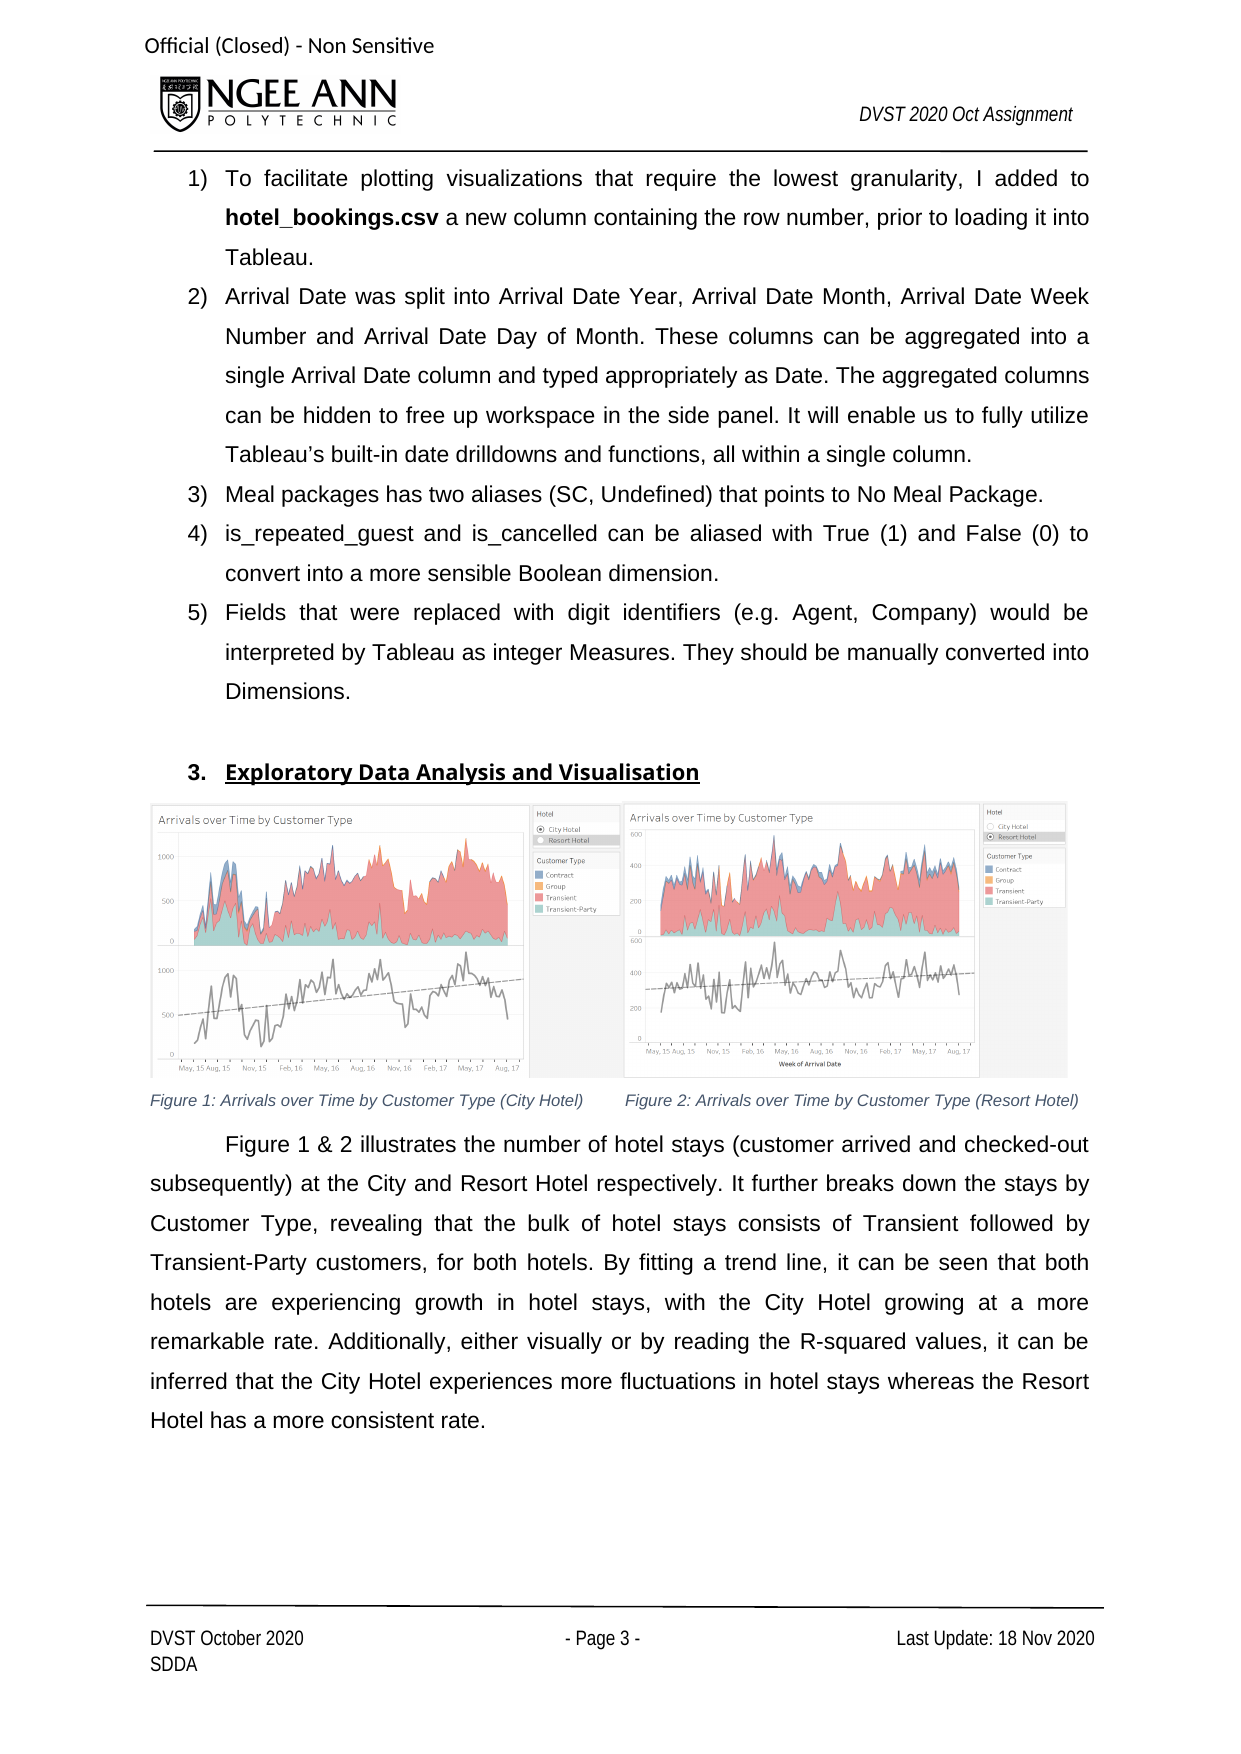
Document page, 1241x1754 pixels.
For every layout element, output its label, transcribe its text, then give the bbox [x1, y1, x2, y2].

list Meal packages has two aliases (SC, Undefined) that points to No Meal Package. [187, 481, 1090, 507]
list Arrival Date was split into Arrival Date Year, Arrival Date Month, Arrival Date Week Number and Arrival Date Day of Month. These columns can be aggregated into a single Arrival Date column and typed appropriately as Date. The aggregated columns can be hidden to free up workspace in the side panel. It will enable us to fully utilize Tableau’s built-in date drilldowns and functions, all within a single column. [187, 283, 1090, 468]
list Exploratory Data Analysis and Visualisation [187, 757, 1090, 787]
text Figure 1: Arrivals over Time by Customer Type (City Hotel) Figure 2: Arrivals over Time by Customer Type (Resort Hotel) [150, 1091, 1090, 1110]
list To facilitate plotting visualizations that require the lowest granularity, I added to hotel_bookings.csv a new column containing the row number, prior to loading it into Tableau. [187, 165, 1090, 270]
picture [150, 801, 1068, 1078]
list Fields that were replaced with digit identifiers (e.g. Agent, Company) would be interpreted by Tableau as integer Measures. They should be manually converted into Dimensions. [187, 599, 1090, 704]
text Figure 1 & 2 illustrates the number of hotel stays (customer arrived and checked-out subsequently) at the City and Resort Hotel respectively. It further breaks down the stays by Customer Type, revealing that the bulk of hotel stays consists of Transient followed by Transient-Party customers, for both hotels. By fitting a trend line, it can be seen that both hotels are experiencing growth in hotel stays, with the City Hotel growing at a more remarkable rate. Additionally, either visually or by reading the R-squared values, it can be inferred that the City Hotel experiences more fluctuations in hotel stays whereas the Resort Hotel has a more consistent rate. [150, 1131, 1090, 1433]
picture [150, 75, 402, 134]
list is_repeated_guest and is_cancelled can be aliased with True (1) and False (0) to convert into a more sensible Boolean dimension. [187, 520, 1090, 586]
